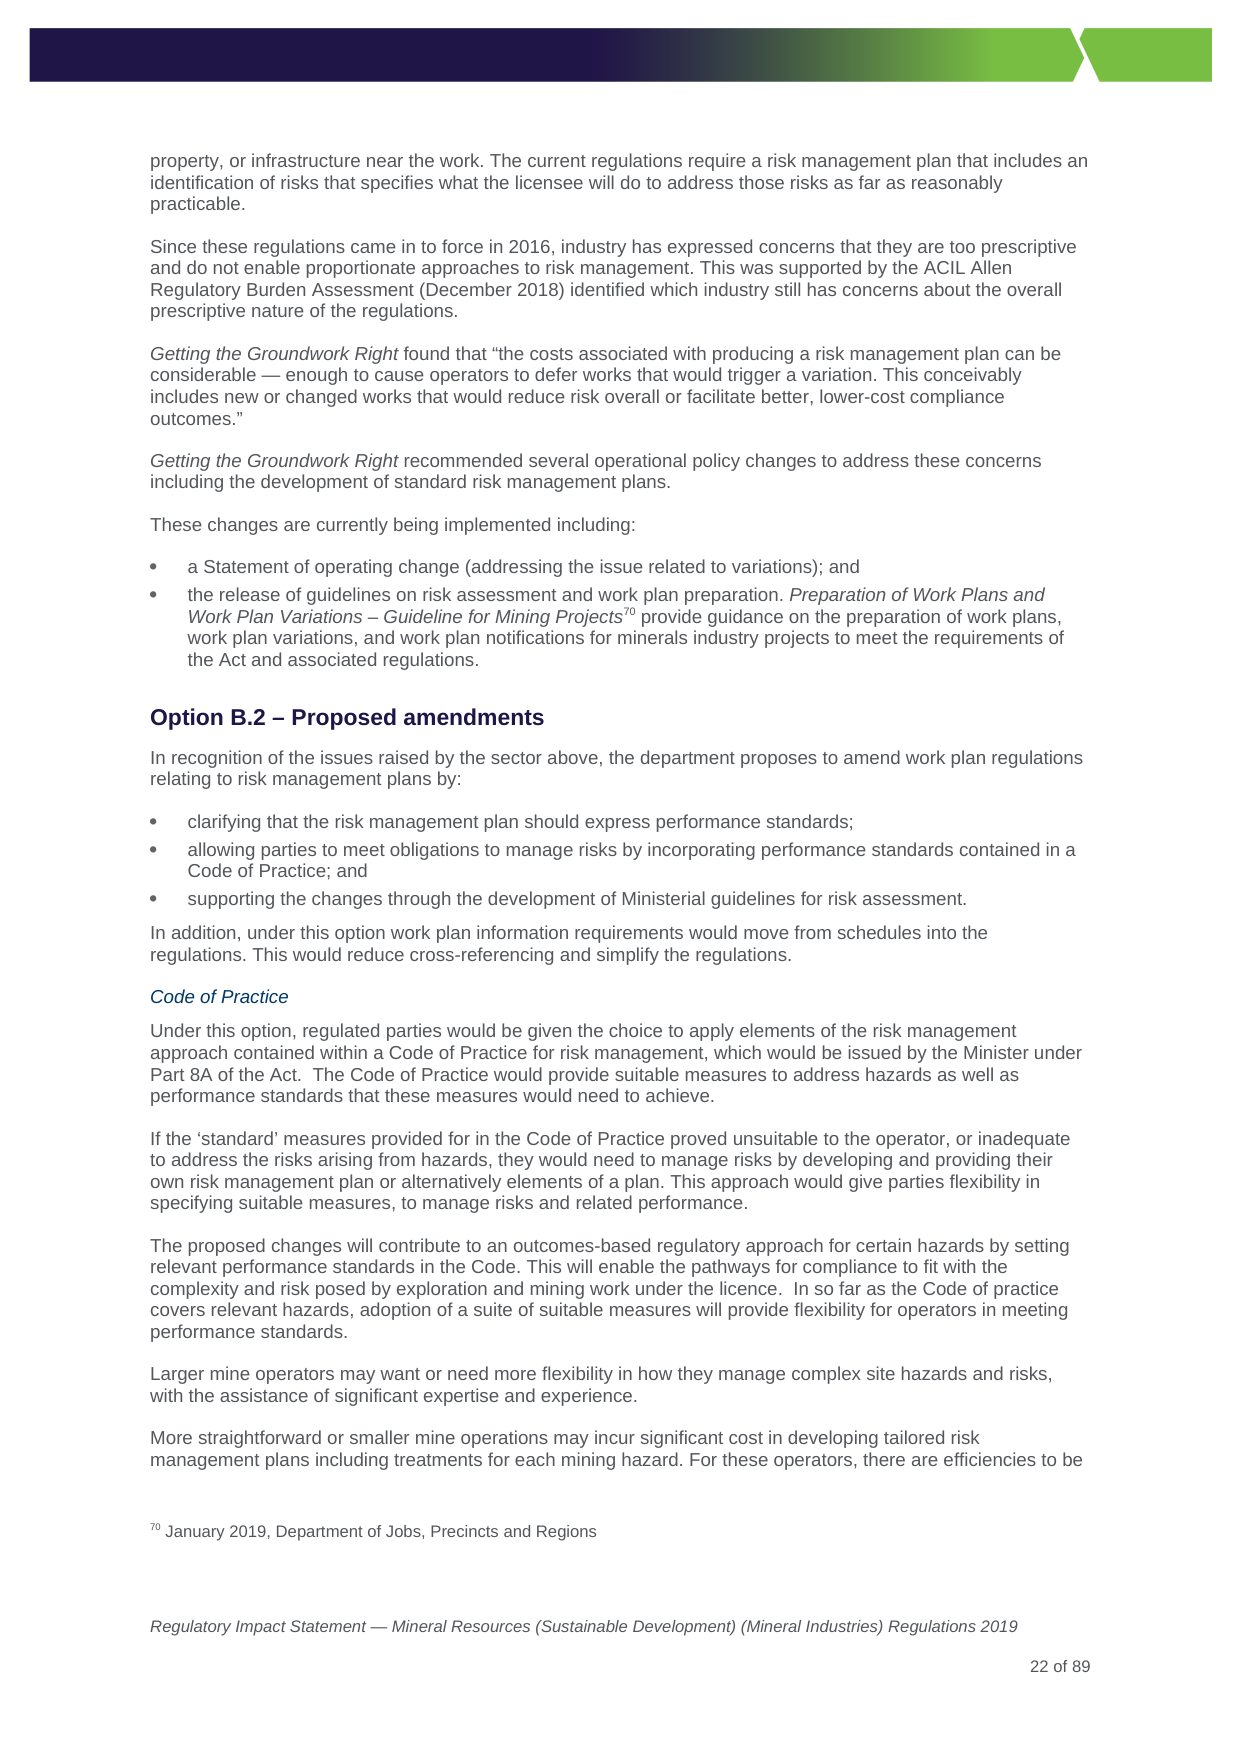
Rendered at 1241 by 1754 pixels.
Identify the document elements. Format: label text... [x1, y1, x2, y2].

picture [0, 0, 1241, 1753]
text Larger mine operators may want or need more flexibility in how they manage complex site hazards and risks, with the assistance of significant expertise and experience. [150, 1363, 1090, 1406]
text In recognition of the issues raised by the sector above, the department proposes to amend work plan regulations relating to risk management plans by: [150, 747, 1090, 790]
text Under this option, regulated parties would be given the choice to apply elements of the risk management approach contained within a Code of Practice for risk management, which would be issued by the Minister under Part 8A of the Act. The Code of Practice would provide suitable measures to address hazards as well as performance standards that these measures would need to achieve. [150, 1020, 1090, 1106]
text Getting the Groundwork Right found that “the costs associated with producing a risk management plan can be considerable — enough to cause operators to defer works that would trigger a variation. This conceivably includes new or changed works that would reduce risk overall or facilitate better, lower-cost compliance outcomes.” [150, 343, 1090, 429]
text The proposed changes will contribute to an outcomes-based regulatory approach for certain hazards by setting relevant performance standards in the Code. This will enable the pathways for compliance to fit with the complexity and risk posed by exploration and mining work under the licence. In so far as the Code of practice covers relevant hazards, adoption of a suite of suitable measures will provide flexibility for operators in meeting performance standards. [150, 1234, 1090, 1342]
list allowing parties to meet obligations to manage risks by incorporating performance standards contained in a Code of Practice; and [150, 838, 1090, 882]
text These changes are currently being implemented including: [150, 514, 1090, 535]
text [150, 1427, 1090, 1470]
text Since these regulations came in to force in 2016, industry has expressed concerns that they are too prescriptive and do not enable proportionate approaches to risk management. This was supported by the ACIL Allen Regulatory Burden Assessment (December 2018) identified which industry still has concerns about the overall prescriptive nature of the regulations. [150, 236, 1090, 322]
text If the ‘standard’ measures provided for in the Code of Practice proved unsuitable to the operator, or inadequate to address the risks arising from hazards, they would need to manage risks by developing and providing their own risk management plan or alternatively elements of a plan. This approach would give parties flexibility in specifying suitable measures, to manage risks and related performance. [150, 1127, 1090, 1213]
subtitle Option B.2 – Proposed amendments [150, 704, 1090, 730]
list a Statement of operating change (addressing the issue related to variations); and [150, 556, 1090, 578]
list the release of guidelines on risk assessment and work plan preparation. Preparation of Work Plans and Work Plan Variations – Guideline for Mining Projects provide guidance on the preparation of work plans, work plan variations, and work plan notifications for minerals industry projects to meet the requirements of the Act and associated regulations. [150, 584, 1090, 670]
subtitle Code of Practice [150, 986, 1090, 1008]
text In addition, under this option work plan information requirements would move from schedules into the regulations. This would reduce cross-referencing and simplify the regulations. [150, 922, 1090, 965]
list clarifying that the risk management plan should express performance standards; [150, 811, 1090, 832]
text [150, 150, 1090, 215]
text Getting the Groundwork Right recommended several operational policy changes to address these concerns including the development of standard risk management plans. [150, 450, 1090, 493]
list supporting the changes through the development of Ministerial guidelines for risk assessment. [150, 888, 1090, 910]
